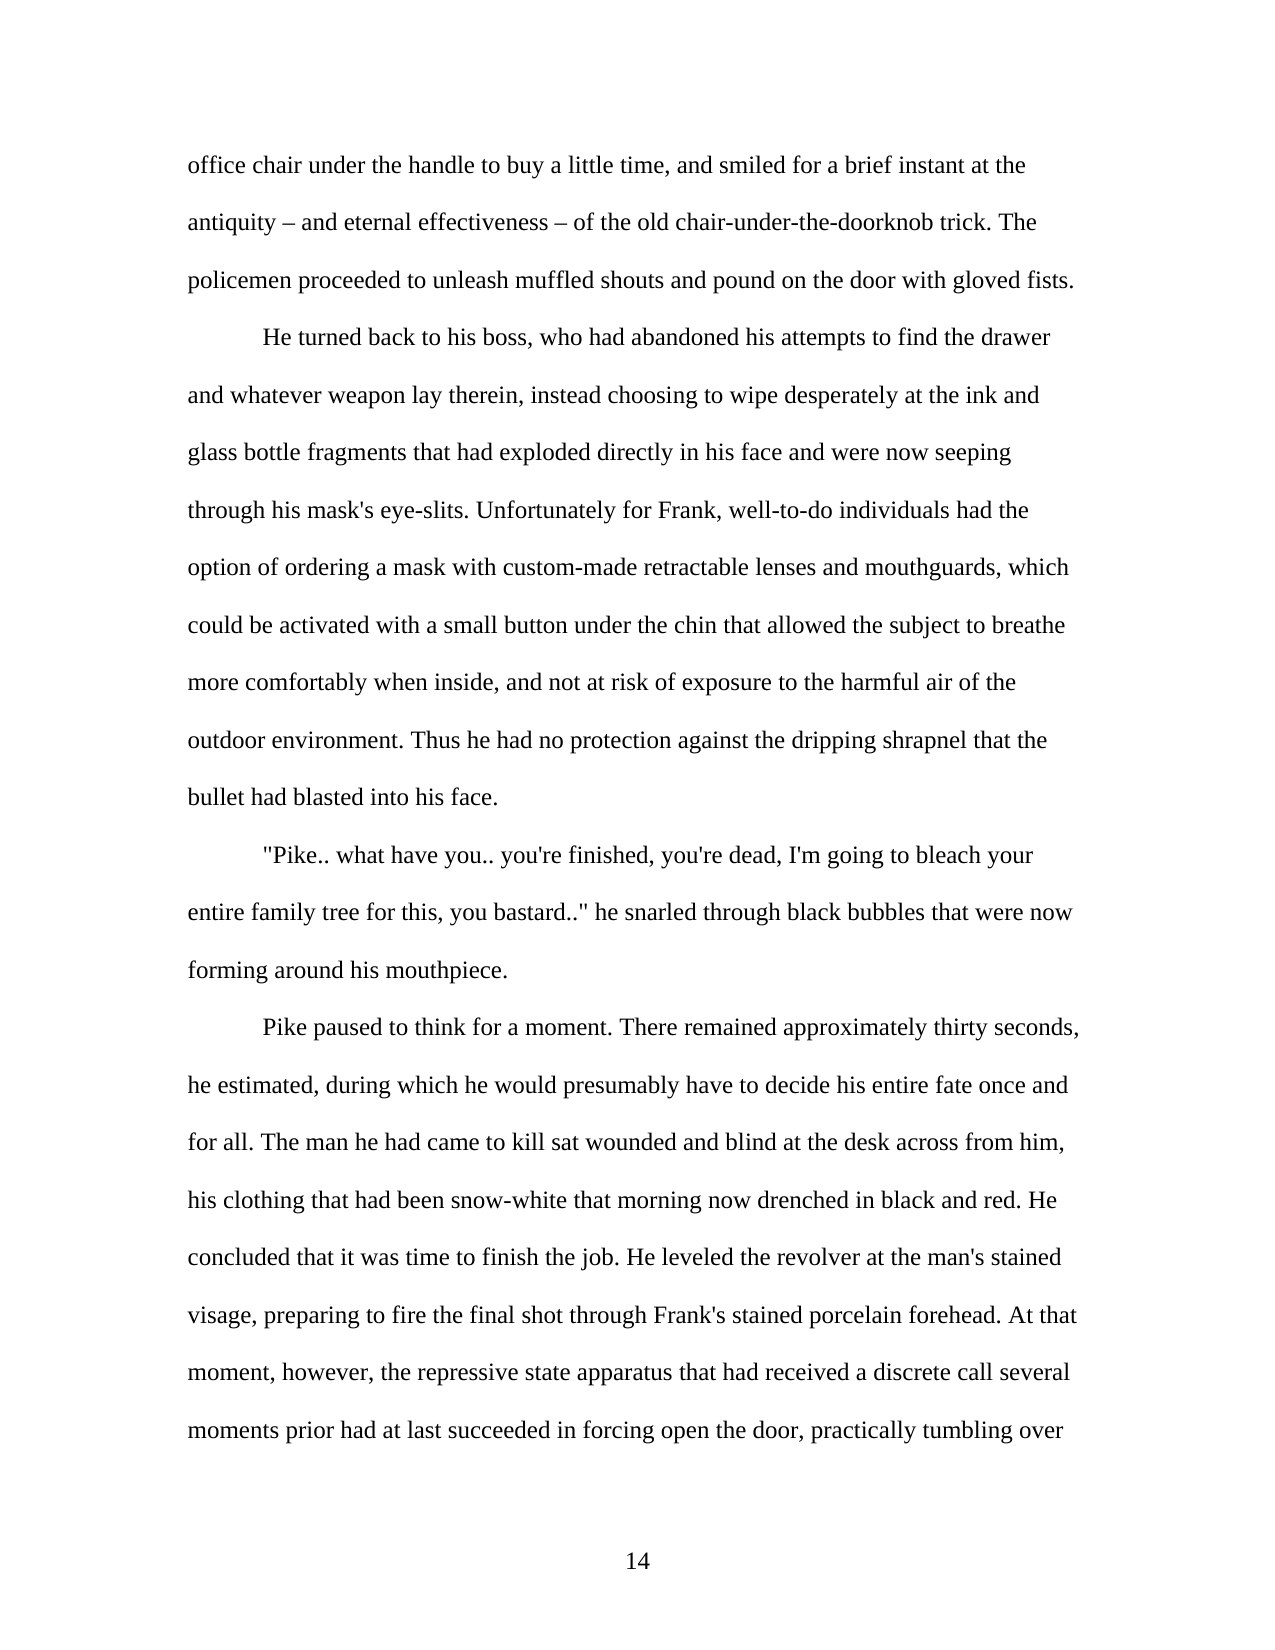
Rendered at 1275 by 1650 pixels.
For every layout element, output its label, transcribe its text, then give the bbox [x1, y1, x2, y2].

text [187, 150, 1087, 294]
text He turned back to his boss, who had abandoned his attempts to find the drawer and whatever weapon lay therein, instead choosing to wipe desperately at the ink and glass bottle fragments that had exploded directly in his face and were now seeping through his mask's eye-slits. Unfortunately for Frank, well-to-do individuals had the option of ordering a mask with custom-made retractable lenses and mouthguards, which could be activated with a small button under the chin that allowed the subject to breathe more comfortably when inside, and not at risk of exposure to the harmful air of the outdoor environment. Thus he had no protection against the dripping shrapnel that the bullet had blasted into his face. [187, 322, 1087, 811]
text "Pike.. what have you.. you're finished, you're dead, I'm going to bleach your entire family tree for this, you bastard.." he snarled through black bubbles that were now forming around his mouthpiece. [187, 840, 1087, 984]
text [187, 1012, 1087, 1444]
